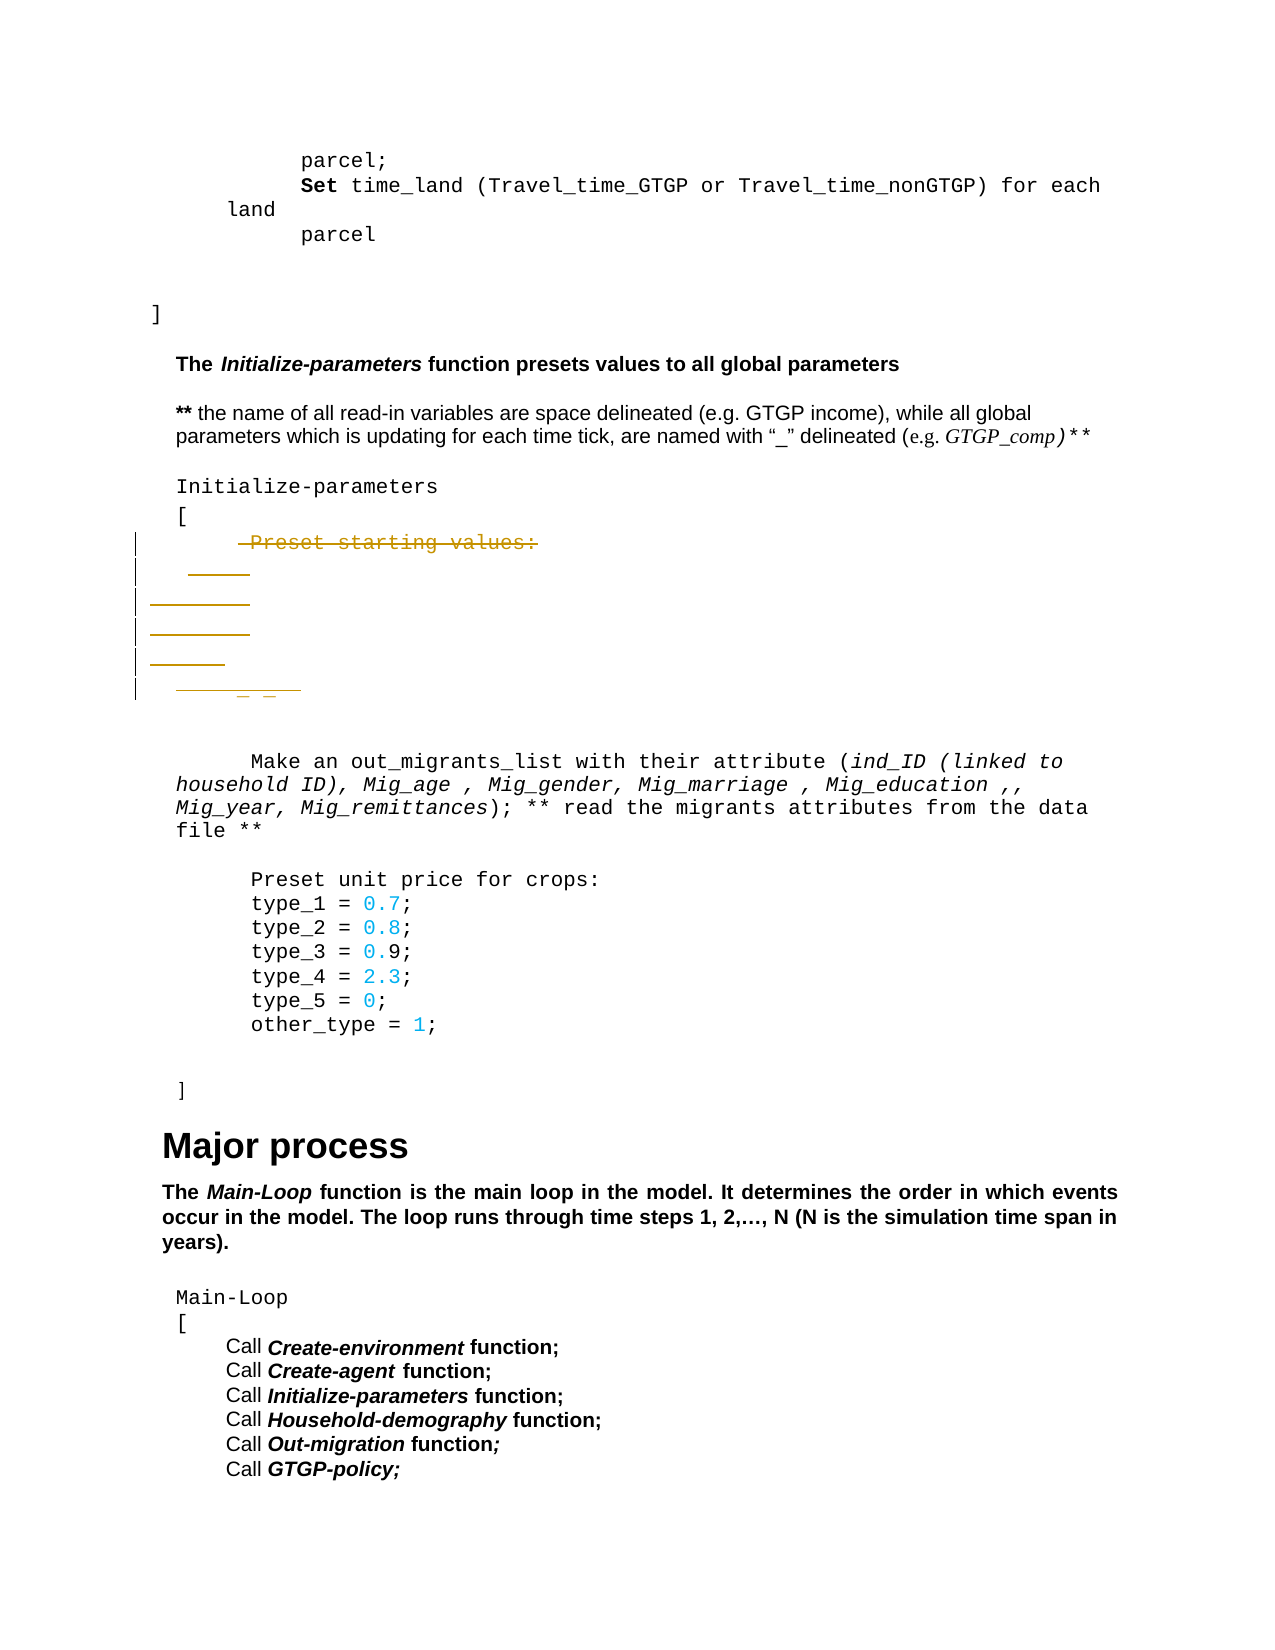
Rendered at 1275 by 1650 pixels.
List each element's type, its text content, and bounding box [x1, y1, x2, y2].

text type_2 = 0.8; [176, 916, 1127, 939]
text Call Household-demography function; [176, 1409, 1127, 1432]
text ] [150, 1081, 1125, 1102]
text Preset unit price for crops: [176, 868, 1127, 891]
text The Main-Loop function is the main loop in the model. It determines the order in which events occur in the model. The loop runs through time steps 1, 2,…, N (N is the simulation time span in years). [162, 1180, 1119, 1253]
text Major process [162, 1124, 1125, 1166]
text [ [176, 1312, 1127, 1335]
text Call Create-agent function; [176, 1361, 1127, 1383]
text parcel; [226, 150, 1127, 174]
text Call Initialize-parameters function; [176, 1385, 1127, 1408]
text type_5 = 0; [176, 989, 1127, 1012]
text The Initialize-parameters function presets values to all global parameters [176, 353, 1127, 376]
text type_3 = 0.9; [176, 940, 1127, 963]
text Call Create-environment function; [176, 1336, 1127, 1359]
text ] [150, 303, 1127, 328]
text other_type = 1; [176, 1013, 1127, 1036]
text Call GTGP-policy; [176, 1458, 1127, 1481]
text ** the name of all read-in variables are space delineated (e.g. GTGP income), while all global parameters which is updating for each time tick, are named with “_” delineated (e.g. GTGP_comp)** [176, 402, 1127, 448]
text [ [176, 505, 341, 529]
text Make an out_migrants_list with their attribute (ind_ID (linked to household ID), Mig_age , Mig_gender, Mig_marriage , Mig_education ,, Mig_year, Mig_remittances); ** read the migrants attributes from the data file ** [176, 750, 1127, 842]
text Initialize-parameters [176, 476, 1125, 500]
text Main-Loop [176, 1287, 1127, 1311]
text type_1 = 0.7; [176, 892, 1127, 915]
text Set time_land (Travel_time_GTGP or Travel_time_nonGTGP) for each land [226, 175, 1127, 222]
text parcel [226, 224, 1127, 247]
text type_4 = 2.3; [176, 965, 1127, 988]
text Call Out-migration function; [176, 1433, 1127, 1456]
